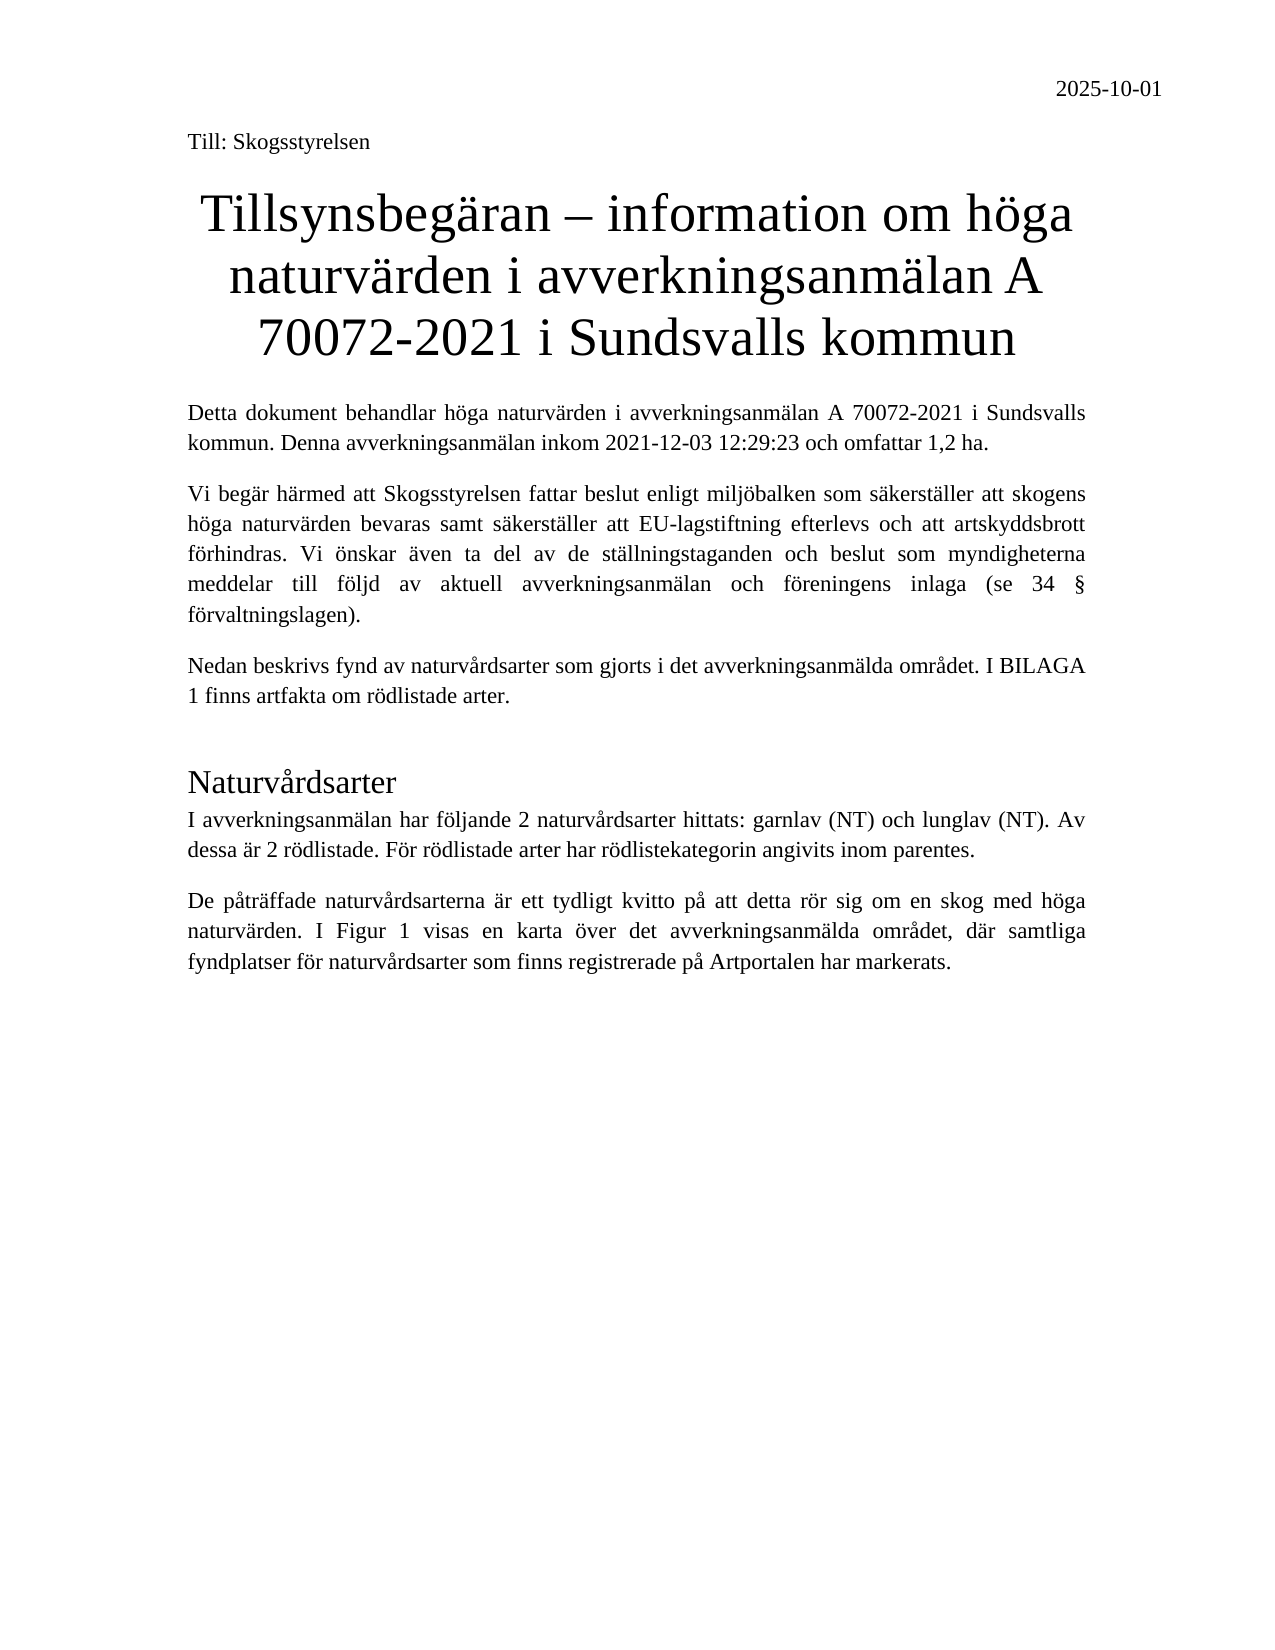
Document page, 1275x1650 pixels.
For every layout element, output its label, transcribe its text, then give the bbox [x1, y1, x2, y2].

text Nedan beskrivs fynd av naturvårdsarter som gjorts i det avverkningsanmälda området. I BILAGA 1 finns artfakta om rödlistade arter. [187, 652, 1087, 708]
text Detta dokument behandlar höga naturvärden i avverkningsanmälan A 70072-2021 i Sundsvalls kommun. Denna avverkningsanmälan inkom 2021-12-03 12:29:23 och omfattar 1,2 ha. [187, 398, 1087, 455]
subtitle Naturvårdsarter [187, 762, 1087, 800]
text I avverkningsanmälan har följande 2 naturvårdsarter hittats: garnlav (NT) och lunglav (NT). Av dessa är 2 rödlistade. För rödlistade arter har rödlistekategorin angivits inom parentes. [187, 806, 1087, 863]
text De påträffade naturvårdsarterna är ett tydligt kvitto på att detta rör sig om en skog med höga naturvärden. I Figur 1 visas en karta över det avverkningsanmälda området, där samtliga fyndplatser för naturvårdsarter som finns registrerade på Artportalen har markerats. [187, 887, 1087, 974]
title Tillsynsbegäran – information om höga naturvärden i avverkningsanmälan A 70072-2021 i Sundsvalls kommun [187, 180, 1087, 367]
text Vi begär härmed att Skogsstyrelsen fattar beslut enligt miljöbalken som säkerställer att skogens höga naturvärden bevaras samt säkerställer att EU-lagstiftning efterlevs och att artskyddsbrott förhindras. Vi önskar även ta del av de ställningstaganden och beslut som myndigheterna meddelar till följd av aktuell avverkningsanmälan och föreningens inlaga (se 34 § förvaltningslagen). [187, 480, 1087, 627]
